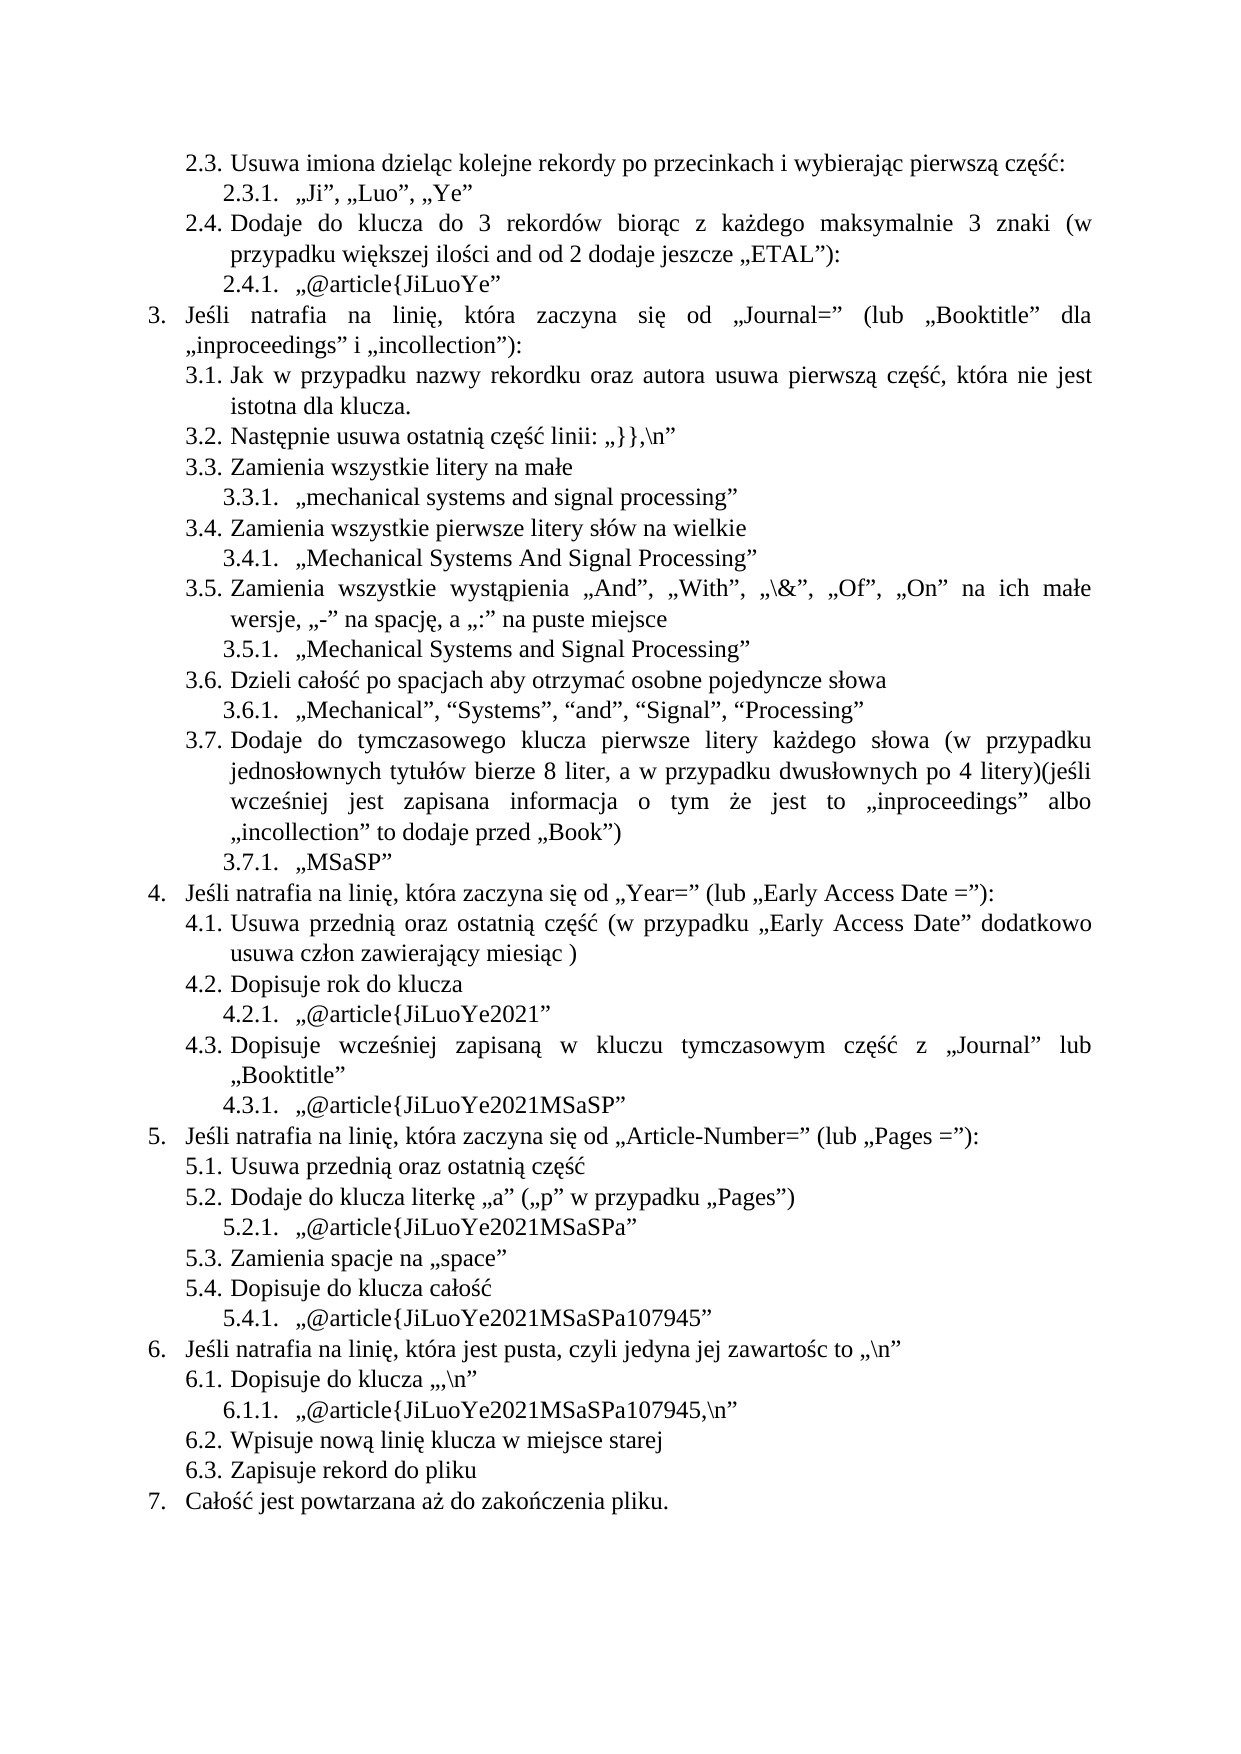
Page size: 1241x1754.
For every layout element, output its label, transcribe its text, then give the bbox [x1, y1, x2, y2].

list „Ji”, „Luo”, „Ye” [223, 178, 1093, 207]
list „Mechanical Systems And Signal Processing” [223, 543, 1093, 572]
list Zamienia spacje na „space” [185, 1243, 1093, 1271]
list Całość jest powtarzana aż do zakończenia pliku. [148, 1486, 1093, 1515]
list „@article{JiLuoYe2021MSaSP” [223, 1091, 1093, 1119]
list Zamienia wszystkie pierwsze litery słów na wielkie [185, 513, 1093, 541]
list Dodaje do klucza literkę „a” („p” w przypadku „Pages”) [185, 1182, 1093, 1211]
list Usuwa imiona dzieląc kolejne rekordy po przecinkach i wybierając pierwszą część: [185, 148, 1093, 176]
list Dodaje do klucza do 3 rekordów biorąc z każdego maksymalnie 3 znaki (w przypadku większej ilości and od 2 dodaje jeszcze „ETAL”): [185, 208, 1093, 268]
list „@article{JiLuoYe2021MSaSPa107945” [223, 1303, 1093, 1332]
list Dopisuje do klucza „,\n” [185, 1364, 1093, 1393]
list Zamienia wszystkie wystąpienia „And”, „With”, „\&”, „Of”, „On” na ich małe wersje, „-” na spację, a „:” na puste miejsce [185, 573, 1093, 633]
list Jeśli natrafia na linię, która zaczyna się od „Journal=” (lub „Booktitle” dla „inproceedings” i „incollection”): [148, 300, 1093, 359]
list Zamienia wszystkie litery na małe [185, 452, 1093, 481]
list Dzieli całość po spacjach aby otrzymać osobne pojedyncze słowa [185, 665, 1093, 693]
list Dopisuje wcześniej zapisaną w kluczu tymczasowym część z „Journal” lub „Booktitle” [185, 1030, 1093, 1089]
list „Mechanical Systems and Signal Processing” [223, 634, 1093, 663]
list „@article{JiLuoYe” [223, 269, 1093, 298]
list Następnie usuwa ostatnią część linii: „}},\n” [185, 421, 1093, 450]
list „MSaSP” [223, 847, 1093, 876]
list „mechanical systems and signal processing” [223, 482, 1093, 511]
list Jeśli natrafia na linię, która zaczyna się od „Article-Number=” (lub „Pages =”): [148, 1121, 1093, 1150]
list Dodaje do tymczasowego klucza pierwsze litery każdego słowa (w przypadku jednosłownych tytułów bierze 8 liter, a w przypadku dwusłownych po 4 litery)(jeśli wcześniej jest zapisana informacja o tym że jest to „inproceedings” albo „incollection” to dodaje przed „Book”) [185, 726, 1093, 846]
list Jak w przypadku nazwy rekordku oraz autora usuwa pierwszą część, która nie jest istotna dla klucza. [185, 361, 1093, 420]
list Dopisuje do klucza całość [185, 1273, 1093, 1302]
list Usuwa przednią oraz ostatnią część [185, 1151, 1093, 1180]
list „@article{JiLuoYe2021MSaSPa” [223, 1212, 1093, 1241]
list Wpisuje nową linię klucza w miejsce starej [185, 1425, 1093, 1454]
list Zapisuje rekord do pliku [185, 1456, 1093, 1484]
list Jeśli natrafia na linię, która jest pusta, czyli jedyna jej zawartośc to „\n” [148, 1334, 1093, 1363]
list „@article{JiLuoYe2021MSaSPa107945,\n” [223, 1395, 1093, 1423]
list Dopisuje rok do klucza [185, 969, 1093, 998]
list Usuwa przednią oraz ostatnią część (w przypadku „Early Access Date” dodatkowo usuwa człon zawierający miesiąc ) [185, 908, 1093, 967]
list „Mechanical”, “Systems”, “and”, “Signal”, “Processing” [223, 695, 1093, 724]
list Jeśli natrafia na linię, która zaczyna się od „Year=” (lub „Early Access Date =”): [148, 878, 1093, 906]
list „@article{JiLuoYe2021” [223, 999, 1093, 1028]
